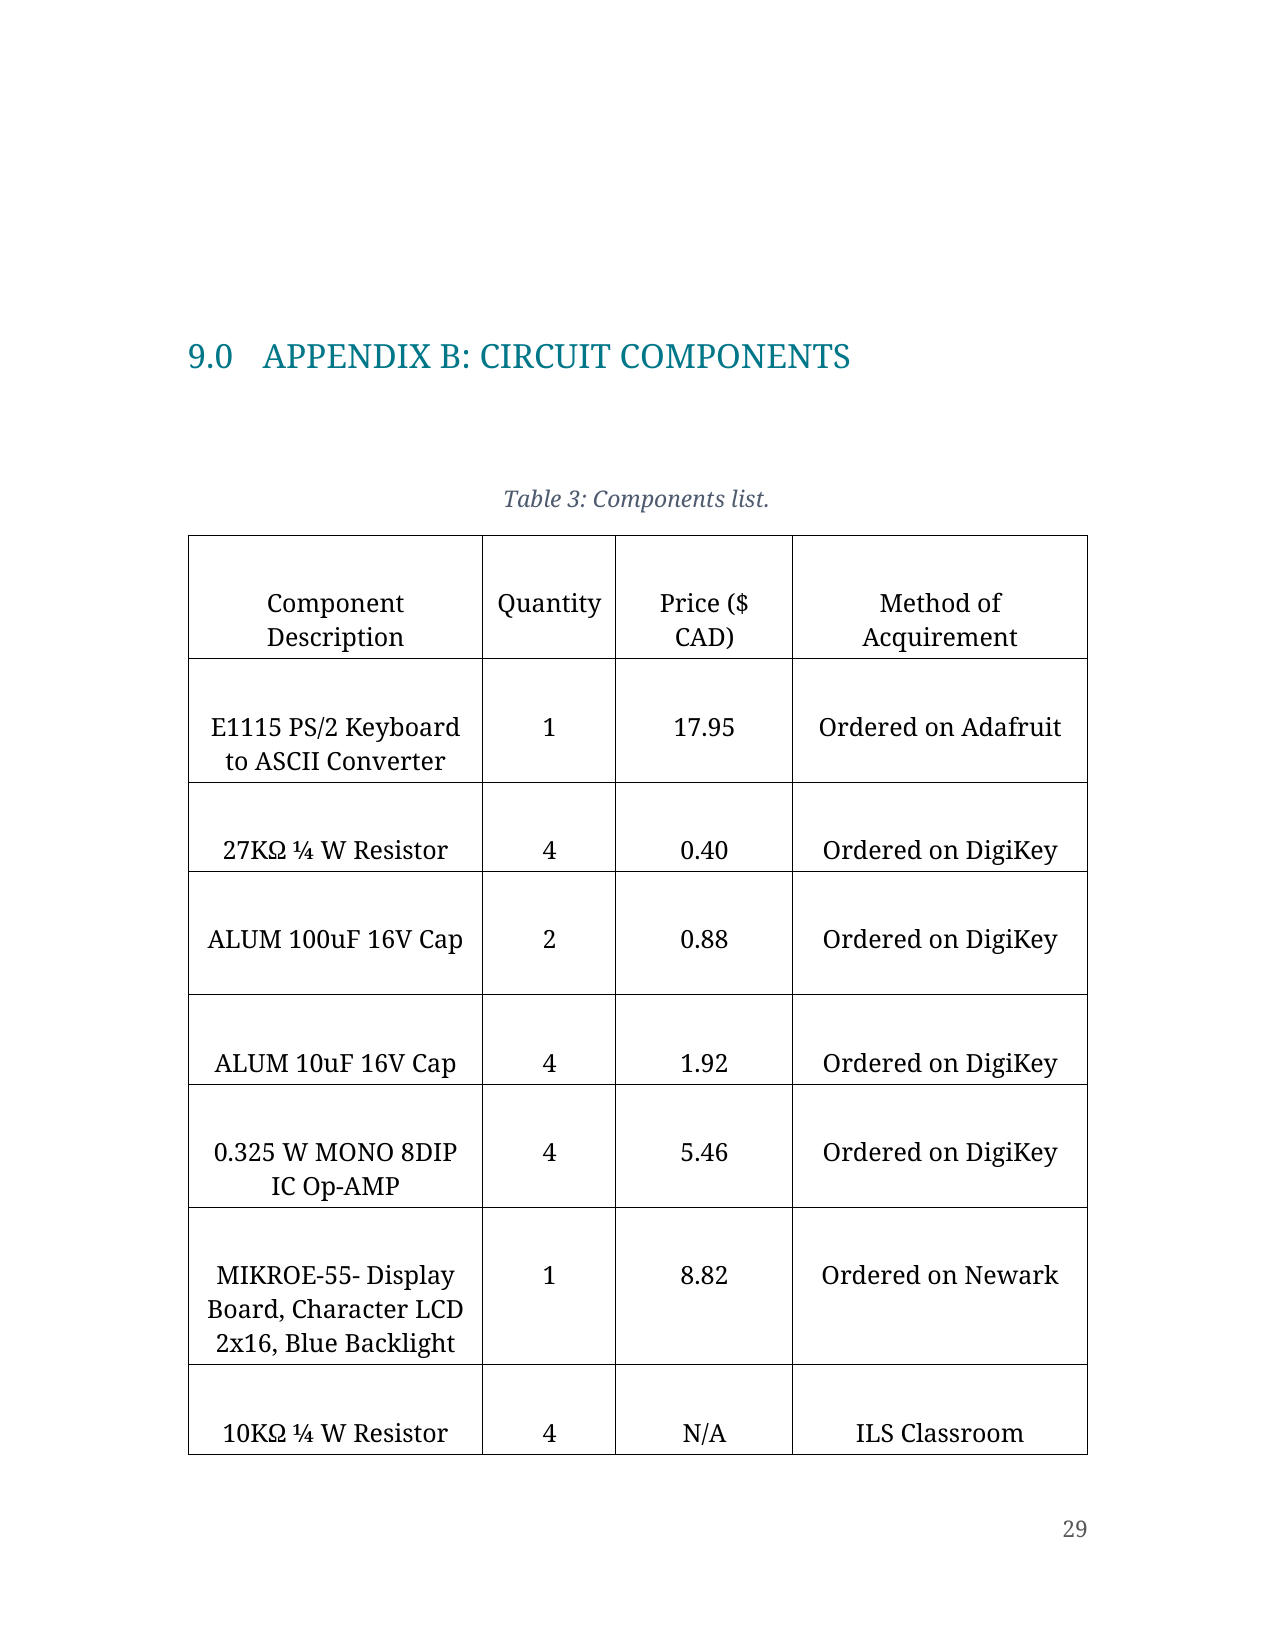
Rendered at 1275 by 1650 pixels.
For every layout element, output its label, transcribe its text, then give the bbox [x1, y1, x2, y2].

table_cell Ordered on Adafruit [793, 659, 1087, 782]
table_cell Ordered on DigiKey [793, 1085, 1087, 1207]
table_cell 0.88 [616, 872, 792, 994]
table_cell 4 [483, 1085, 615, 1207]
table_cell 0.40 [616, 783, 792, 871]
table_cell Ordered on Newark [793, 1208, 1087, 1364]
table_cell Ordered on DigiKey [793, 872, 1087, 994]
table_cell 0.325 W MONO 8DIP IC Op-AMP [189, 1085, 482, 1207]
table_cell ALUM 100uF 16V Cap [189, 872, 482, 994]
table_cell ILS Classroom [793, 1365, 1087, 1453]
table_cell 4 [483, 783, 615, 871]
table_cell 4 [483, 1365, 615, 1453]
table_cell Ordered on DigiKey [793, 995, 1087, 1083]
table_cell MIKROE-55- Display Board, Character LCD 2x16, Blue Backlight [189, 1208, 482, 1364]
table_cell 2 [483, 872, 615, 994]
table_cell 27KΩ ¼ W Resistor [189, 783, 482, 871]
table_header Price ($ CAD) [616, 536, 792, 658]
subtitle APPENDIX B: CIRCUIT COMPONENTS [187, 333, 1087, 379]
table_cell 1.92 [616, 995, 792, 1083]
table_cell 8.82 [616, 1208, 792, 1364]
table_cell 1 [483, 1208, 615, 1364]
table_cell 4 [483, 995, 615, 1083]
table_cell 5.46 [616, 1085, 792, 1207]
table_cell 1 [483, 659, 615, 782]
table_cell N/A [616, 1365, 792, 1453]
table_header Quantity [483, 536, 615, 658]
table_header Component Description [189, 536, 482, 658]
table_cell Ordered on DigiKey [793, 783, 1087, 871]
table_cell 17.95 [616, 659, 792, 782]
table_header Method of Acquirement [793, 536, 1087, 658]
table_cell ALUM 10uF 16V Cap [189, 995, 482, 1083]
table_cell 10KΩ ¼ W Resistor [189, 1365, 482, 1453]
table_cell E1115 PS/2 Keyboard to ASCII Converter [189, 659, 482, 782]
